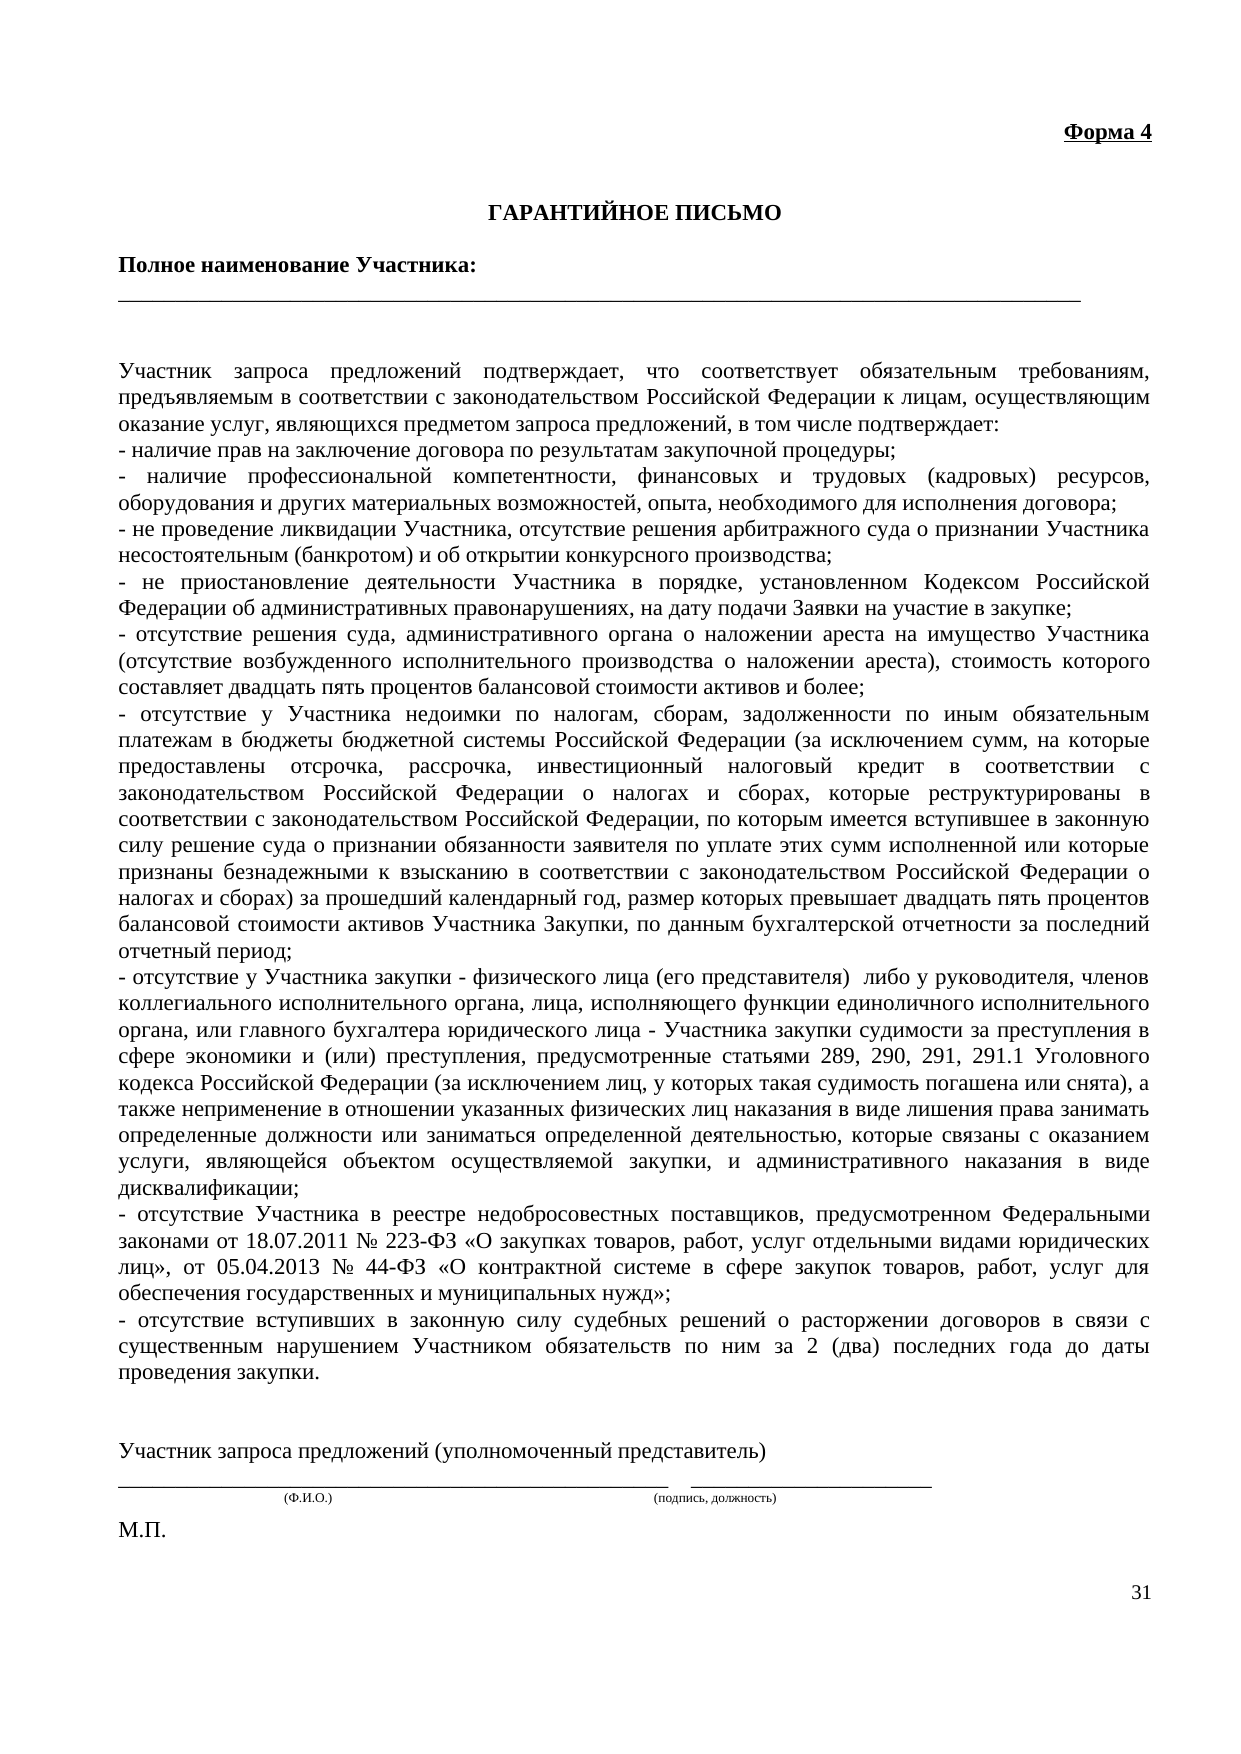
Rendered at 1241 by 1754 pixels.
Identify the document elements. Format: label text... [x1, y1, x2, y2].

text Участник запроса предложений (уполномоченный представитель) ________________________________________________ _____________________ [118, 1437, 1152, 1490]
text - не приостановление деятельности Участника в порядке, установленном Кодексом Российской Федерации об административных правонарушениях, на дату подачи Заявки на участие в закупке; [118, 568, 1152, 621]
text Форма 4 [118, 118, 1152, 144]
text Полное наименование Участника: [118, 252, 1152, 278]
text - отсутствие у Участника недоимки по налогам, сборам, задолженности по иным обязательным платежам в бюджеты бюджетной системы Российской Федерации (за исключением сумм, на которые предоставлены отсрочка, рассрочка, инвестиционный налоговый кредит в соответствии с законодательством Российской Федерации о налогах и сборах, которые реструктурированы в соответствии с законодательством Российской Федерации, по которым имеется вступившее в законную силу решение суда о признании обязанности заявителя по уплате этих сумм исполненной или которые признаны безнадежными к взысканию в соответствии с законодательством Российской Федерации о налогах и сборах) за прошедший календарный год, размер которых превышает двадцать пять процентов балансовой стоимости активов Участника Закупки, по данным бухгалтерской отчетности за последний отчетный период; [118, 699, 1152, 963]
text - отсутствие решения суда, административного органа о наложении ареста на имущество Участника (отсутствие возбужденного исполнительного производства о наложении ареста), стоимость которого составляет двадцать пять процентов балансовой стоимости активов и более; [118, 621, 1152, 699]
text - наличие прав на заключение договора по результатам закупочной процедуры; [118, 436, 1152, 462]
text - не проведение ликвидации Участника, отсутствие решения арбитражного суда о признании Участника несостоятельным (банкротом) и об открытии конкурсного производства; [118, 515, 1152, 568]
text Участник запроса предложений подтверждает, что соответствует обязательным требованиям, предъявляемым в соответствии с законодательством Российской Федерации к лицам, осуществляющим оказание услуг, являющихся предметом запроса предложений, в том числе подтверждает: [118, 357, 1152, 436]
text ____________________________________________________________________________________ [118, 278, 1152, 304]
text - отсутствие вступивших в законную силу судебных решений о расторжении договоров в связи с существенным нарушением Участником обязательств по ним за 2 (два) последних года до даты проведения закупки. [118, 1306, 1152, 1385]
text (Ф.И.О.) (подпись, должность) [118, 1490, 1152, 1517]
text ГАРАНТИЙНОЕ ПИСЬМО [118, 199, 1152, 225]
text - отсутствие Участника в реестре недобросовестных поставщиков, предусмотренном Федеральными законами от 18.07.2011 № 223-ФЗ «О закупках товаров, работ, услуг отдельными видами юридических лиц», от 05.04.2013 № 44-ФЗ «О контрактной системе в сфере закупок товаров, работ, услуг для обеспечения государственных и муниципальных нужд»; [118, 1200, 1152, 1306]
text - отсутствие у Участника закупки - физического лица (его представителя) либо у руководителя, членов коллегиального исполнительного органа, лица, исполняющего функции единоличного исполнительного органа, или главного бухгалтера юридического лица - Участника закупки судимости за преступления в сфере экономики и (или) преступления, предусмотренные статьями 289, 290, 291, 291.1 Уголовного кодекса Российской Федерации (за исключением лиц, у которых такая судимость погашена или снята), а также неприменение в отношении указанных физических лиц наказания в виде лишения права занимать определенные должности или заниматься определенной деятельностью, которые связаны с оказанием услуги, являющейся объектом осуществляемой закупки, и административного наказания в виде дисквалификации; [118, 963, 1152, 1200]
text - наличие профессиональной компетентности, финансовых и трудовых (кадровых) ресурсов, оборудования и других материальных возможностей, опыта, необходимого для исполнения договора; [118, 462, 1152, 515]
text М.П. [118, 1517, 1152, 1543]
